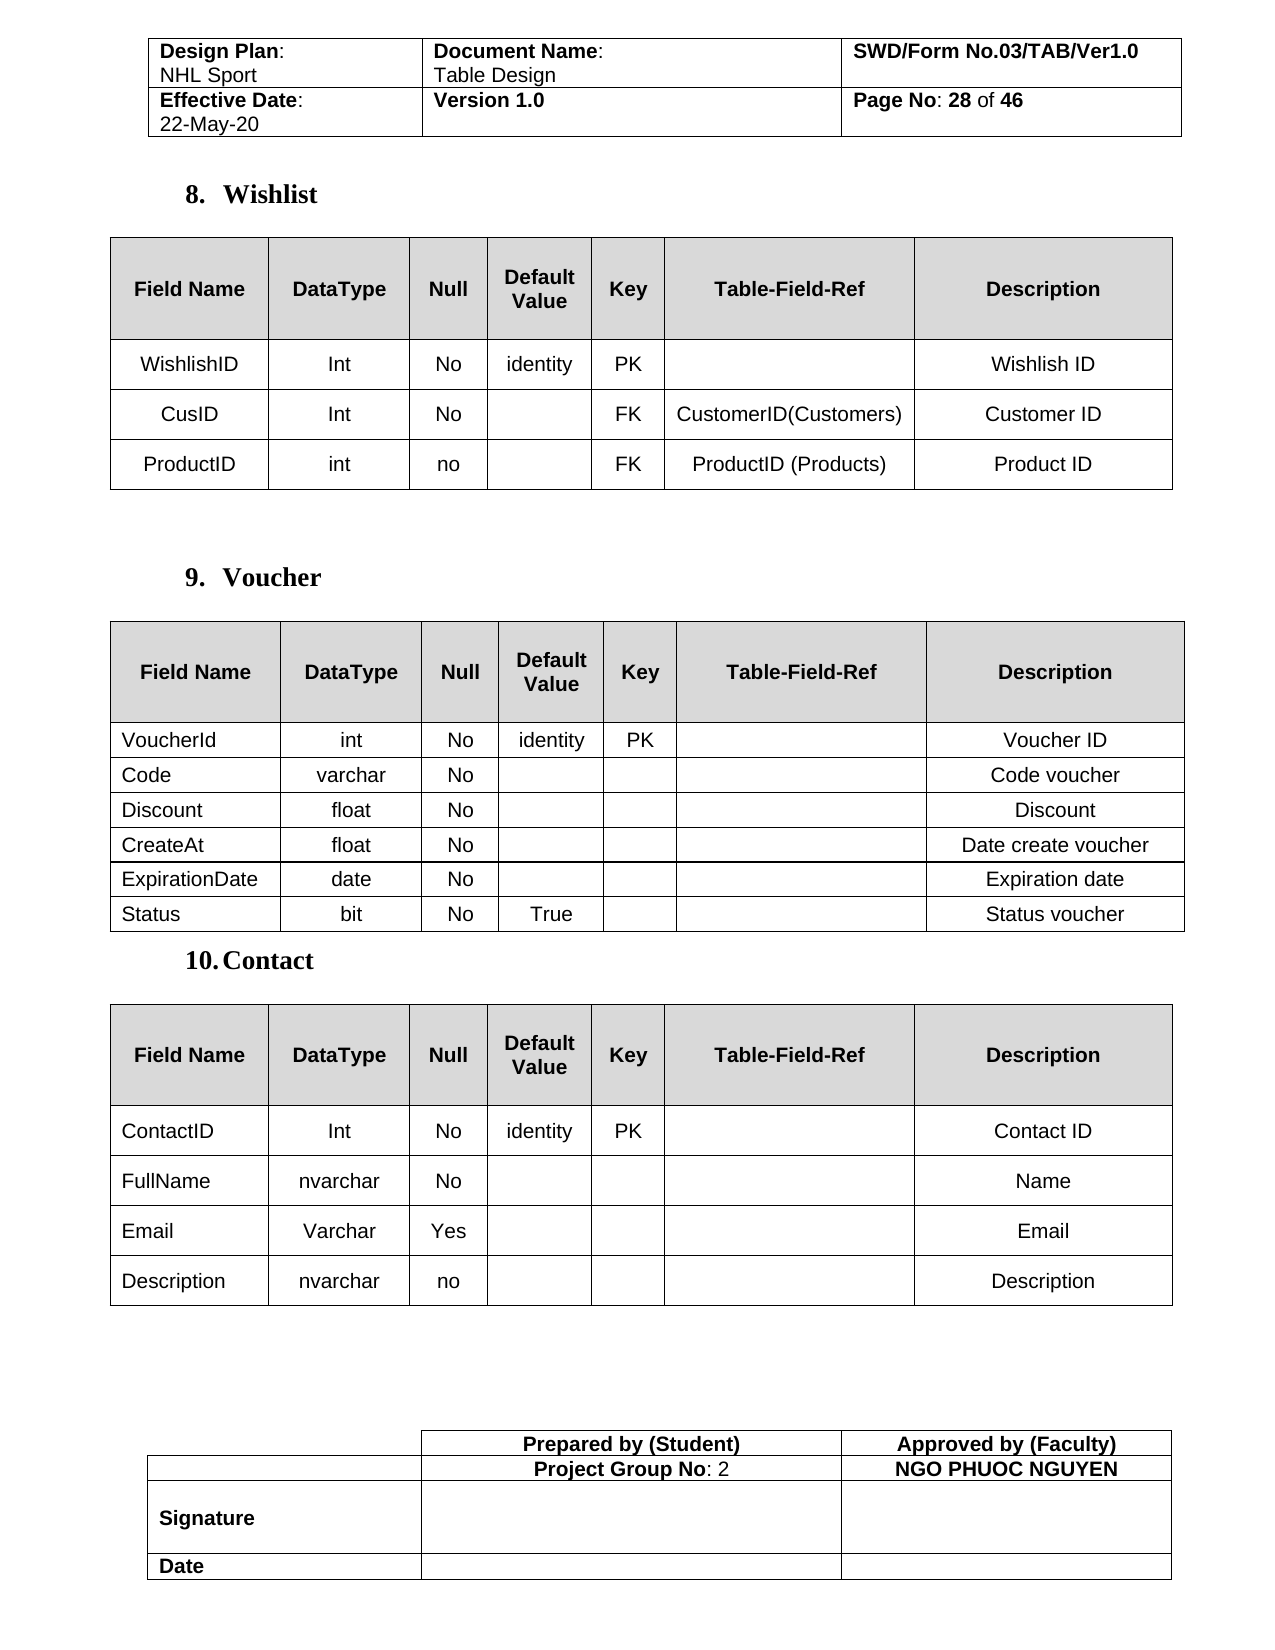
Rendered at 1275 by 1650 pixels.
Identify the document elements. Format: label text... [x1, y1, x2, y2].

table_header Field Name [111, 238, 268, 339]
table_cell [604, 793, 676, 827]
table_cell Yes [410, 1206, 487, 1255]
table_cell Customer ID [915, 390, 1172, 439]
table_cell [665, 1156, 914, 1205]
table_cell identity [488, 340, 591, 389]
table_cell Int [269, 340, 409, 389]
table_cell No [410, 340, 487, 389]
table_cell [499, 828, 603, 861]
table_cell [677, 863, 926, 896]
table_cell CreateAt [111, 828, 280, 861]
table_header Key [604, 622, 676, 722]
table_cell Product ID [915, 440, 1172, 489]
table_cell [488, 1156, 591, 1205]
table_cell [604, 897, 676, 931]
table_cell nvarchar [269, 1156, 409, 1205]
table_header DataType [269, 1005, 409, 1105]
table_cell no [410, 440, 487, 489]
table_cell [488, 1256, 591, 1305]
table_cell CustomerID(Customers) [665, 390, 914, 439]
table_cell [665, 340, 914, 389]
table_header DataType [269, 238, 409, 339]
table_cell Status voucher [927, 897, 1184, 931]
table_cell Discount [111, 793, 280, 827]
table_cell Code voucher [927, 758, 1184, 792]
table_header Table-Field-Ref [677, 622, 926, 722]
table_cell ProductID (Products) [665, 440, 914, 489]
table_cell identity [488, 1106, 591, 1155]
table_cell [592, 1256, 664, 1305]
table_cell No [422, 828, 498, 861]
table_header Description [915, 238, 1172, 339]
table_cell Contact ID [915, 1106, 1172, 1155]
table_header Null [410, 238, 487, 339]
table_cell Status [111, 897, 280, 931]
table_header Null [410, 1005, 487, 1105]
table_cell no [410, 1256, 487, 1305]
table_cell [592, 1156, 664, 1205]
table_cell varchar [281, 758, 421, 792]
table_cell Varchar [269, 1206, 409, 1255]
table_cell [677, 828, 926, 861]
table_header Description [915, 1005, 1172, 1105]
table_cell [604, 758, 676, 792]
table_cell Email [915, 1206, 1172, 1255]
table_cell Expiration date [927, 863, 1184, 896]
table_cell Wishlish ID [915, 340, 1172, 389]
table_header DataType [281, 622, 421, 722]
table_cell Voucher ID [927, 723, 1184, 757]
table_cell [499, 758, 603, 792]
table_cell [665, 1106, 914, 1155]
table_cell date [281, 863, 421, 896]
table_cell Name [915, 1156, 1172, 1205]
table_cell No [410, 1156, 487, 1205]
table_cell [665, 1206, 914, 1255]
table_cell [604, 828, 676, 861]
list Voucher [185, 561, 1186, 593]
table_cell No [422, 758, 498, 792]
table_cell [488, 440, 591, 489]
table_cell Int [269, 390, 409, 439]
table_cell ProductID [111, 440, 268, 489]
table_header Table-Field-Ref [665, 238, 914, 339]
table_cell FullName [111, 1156, 268, 1205]
table_header Default Value [488, 1005, 591, 1105]
table_cell [488, 1206, 591, 1255]
table_cell WishlishID [111, 340, 268, 389]
table_cell FK [592, 390, 664, 439]
table_cell No [410, 1106, 487, 1155]
table_cell CusID [111, 390, 268, 439]
table_cell [499, 793, 603, 827]
table_cell [677, 723, 926, 757]
table_cell int [269, 440, 409, 489]
table_cell VoucherId [111, 723, 280, 757]
table_cell bit [281, 897, 421, 931]
table_cell float [281, 793, 421, 827]
table_header Key [592, 1005, 664, 1105]
table_header Description [927, 622, 1184, 722]
table_cell nvarchar [269, 1256, 409, 1305]
table_cell Description [915, 1256, 1172, 1305]
table_cell Discount [927, 793, 1184, 827]
table_cell PK [592, 340, 664, 389]
table_cell PK [604, 723, 676, 757]
table_cell Description [111, 1256, 268, 1305]
table_cell PK [592, 1106, 664, 1155]
table_cell True [499, 897, 603, 931]
list Wishlist [185, 178, 1186, 209]
table_cell No [422, 793, 498, 827]
table_cell [604, 863, 676, 896]
table_cell No [422, 897, 498, 931]
table_header Default Value [499, 622, 603, 722]
table_cell float [281, 828, 421, 861]
table_cell [677, 793, 926, 827]
table_cell No [422, 863, 498, 896]
list Contact [185, 944, 1186, 976]
table_cell Int [269, 1106, 409, 1155]
table_cell [499, 863, 603, 896]
table_cell int [281, 723, 421, 757]
table_header Table-Field-Ref [665, 1005, 914, 1105]
table_header Field Name [111, 1005, 268, 1105]
table_header Default Value [488, 238, 591, 339]
table_cell ContactID [111, 1106, 268, 1155]
table_cell ExpirationDate [111, 863, 280, 896]
table_cell Date create voucher [927, 828, 1184, 861]
table_header Field Name [111, 622, 280, 722]
table_header Null [422, 622, 498, 722]
table_cell Email [111, 1206, 268, 1255]
table_cell [488, 390, 591, 439]
table_cell [677, 897, 926, 931]
table_cell FK [592, 440, 664, 489]
table_cell [592, 1206, 664, 1255]
table_cell No [422, 723, 498, 757]
table_cell [677, 758, 926, 792]
table_cell [665, 1256, 914, 1305]
table_cell identity [499, 723, 603, 757]
table_cell No [410, 390, 487, 439]
table_cell Code [111, 758, 280, 792]
table_header Key [592, 238, 664, 339]
